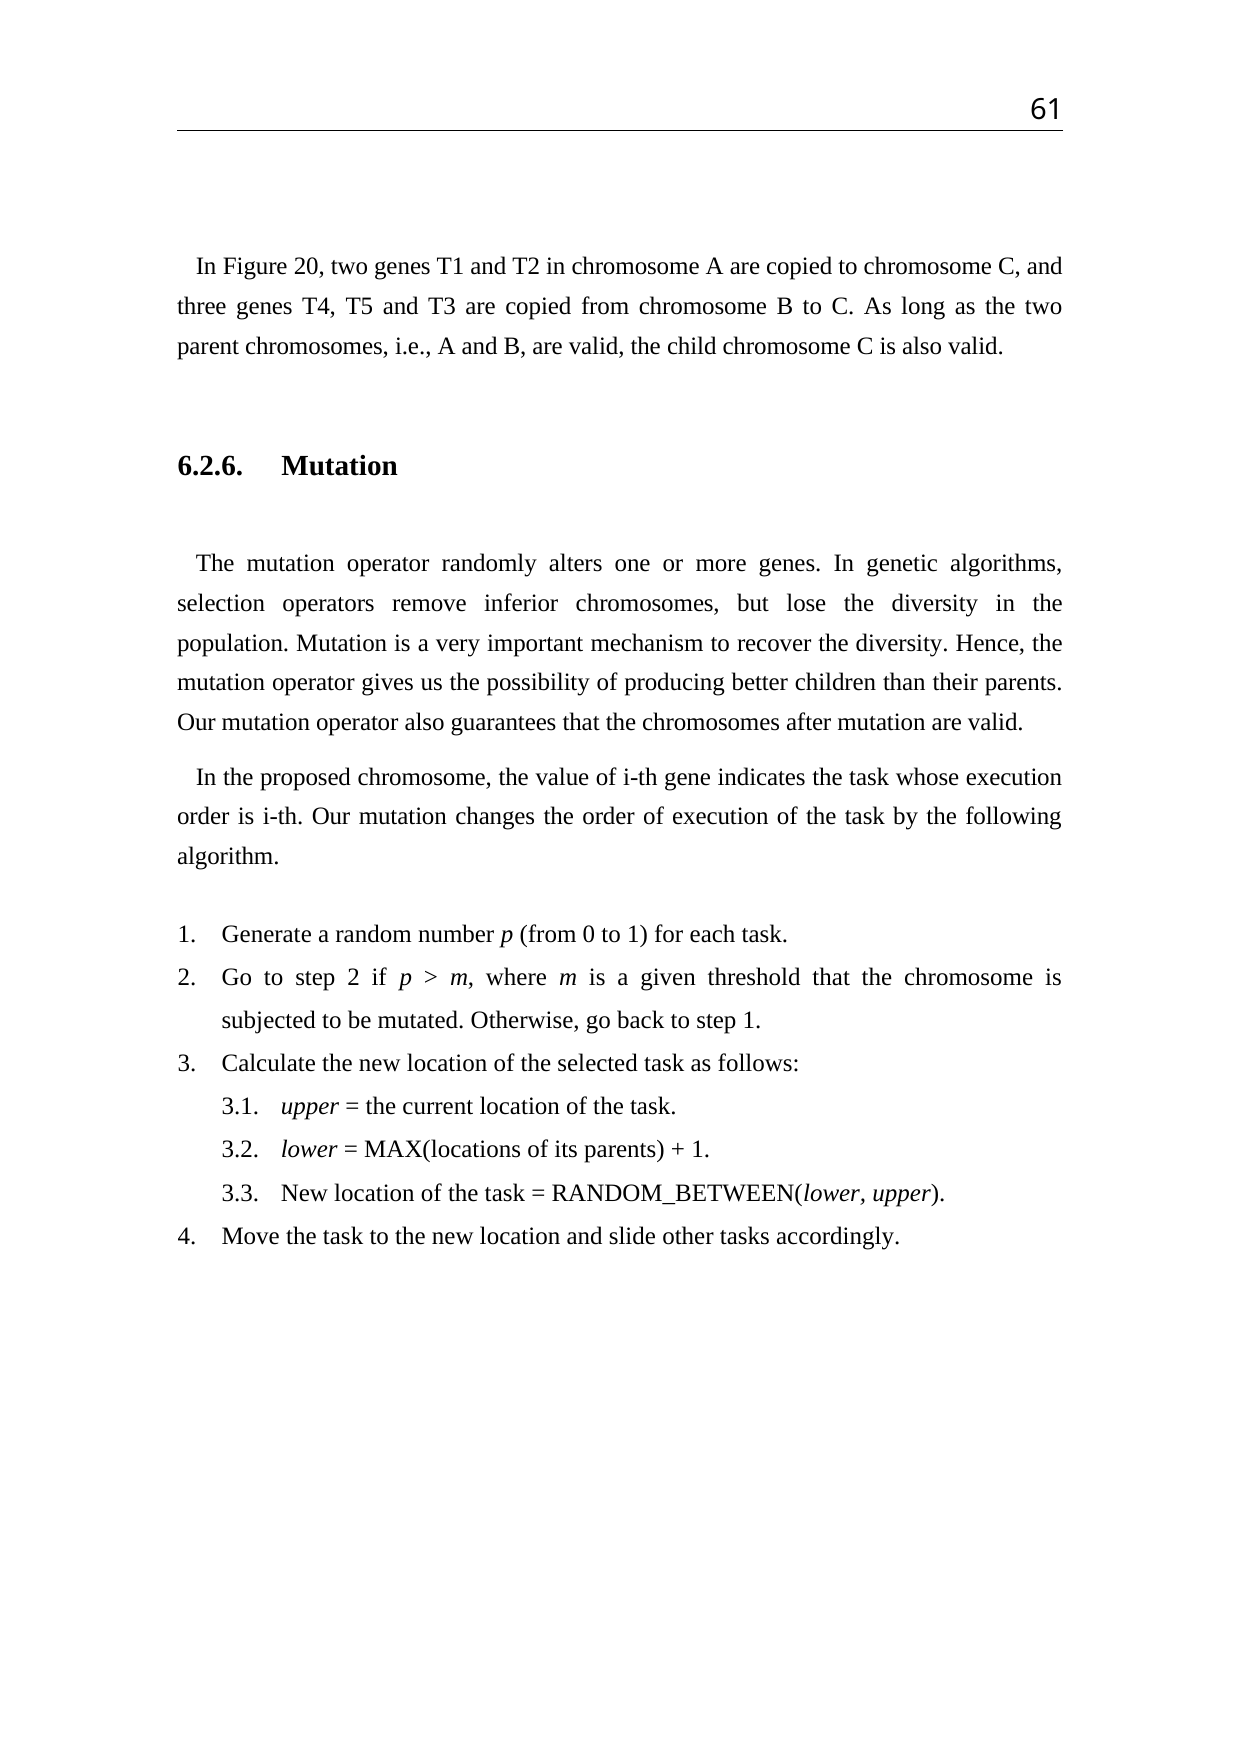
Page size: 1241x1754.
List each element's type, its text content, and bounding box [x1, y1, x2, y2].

list Go to step 2 if p > m, where m is a given threshold that the chromosome is subjected to be mutated. Otherwise, go back to step 1. [177, 962, 1063, 1034]
list upper = the current location of the task. [221, 1091, 1063, 1120]
text In the proposed chromosome, the value of i-th gene indicates the task whose execution order is i-th. Our mutation changes the order of execution of the task by the following algorithm. [177, 756, 1063, 875]
list lower = MAX(locations of its parents) + 1. [221, 1134, 1063, 1163]
list Generate a random number p (from 0 to 1) for each task. [177, 919, 1063, 948]
list Move the task to the new location and slide other tasks accordingly. [177, 1221, 1063, 1249]
subtitle Mutation [177, 444, 1063, 484]
text The mutation operator randomly alters one or more genes. In genetic algorithms, selection operators remove inferior chromosomes, but lose the diversity in the population. Mutation is a very important mechanism to recover the diversity. Hence, the mutation operator gives us the possibility of producing better children than their parents. Our mutation operator also guarantees that the chromosomes after mutation are valid. [177, 543, 1063, 741]
list Calculate the new location of the selected task as follows: [177, 1048, 1063, 1077]
text In Figure 20, two genes T1 and T2 in chromosome A are copied to chromosome C, and three genes T4, T5 and T3 are copied from chromosome B to C. As long as the two parent chromosomes, i.e., A and B, are valid, the child chromosome C is also valid. [177, 246, 1063, 365]
list New location of the task = RANDOM_BETWEEN(lower, upper). [221, 1178, 1063, 1206]
